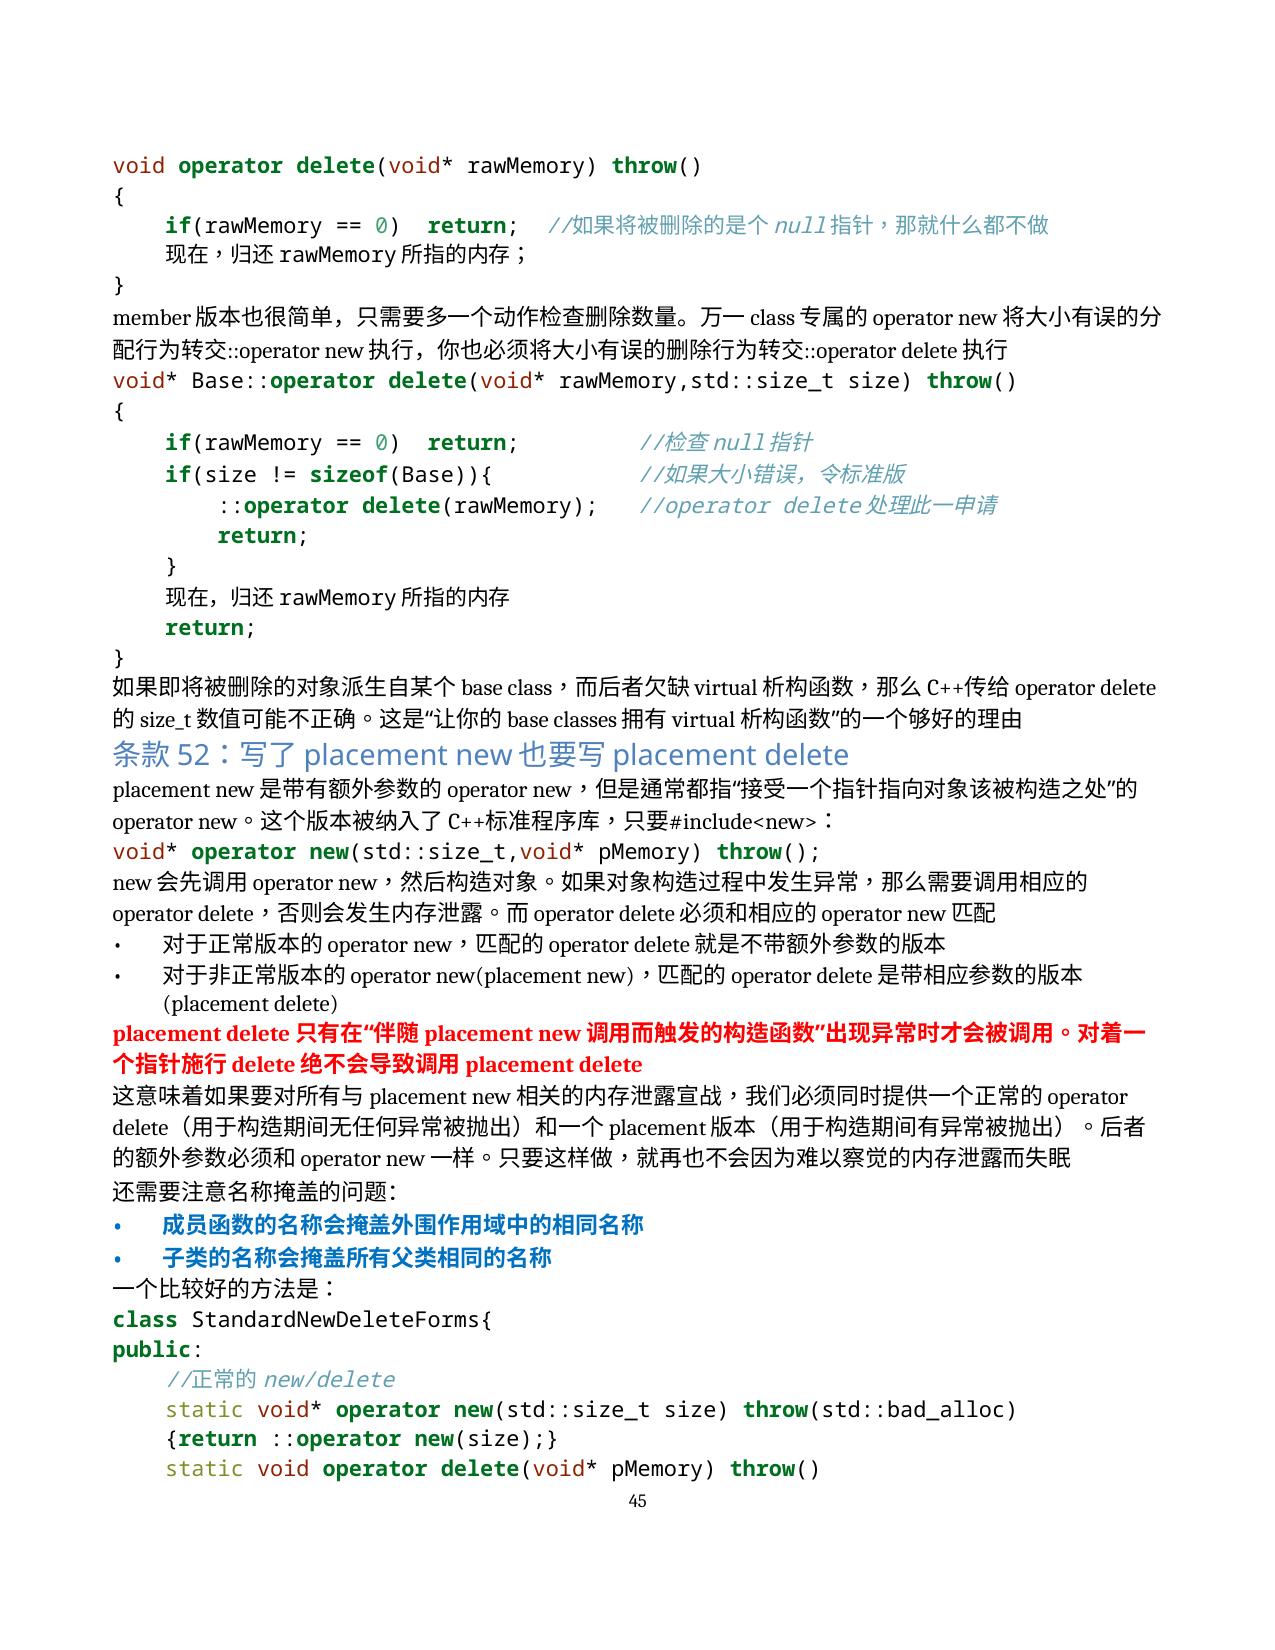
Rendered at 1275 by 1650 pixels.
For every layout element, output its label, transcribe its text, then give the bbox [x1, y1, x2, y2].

text new会先调用operator new，然后构造对象。如果对象构造过程中发生异常，那么需要调用相应的operator delete，否则会发生内存泄露。而operator delete必须和相应的operator new匹配 [112, 866, 1162, 928]
list 对于非正常版本的operator new(placement new)，匹配的operator delete是带相应参数的版本(placement delete) [112, 959, 1162, 1017]
text void operator delete(void* rawMemory) throw() { if(rawMemory == 0) return; //如果将被删除的是个null指针，那就什么都不做 现在，归还rawMemory所指的内存； } [112, 150, 1162, 299]
list 子类的名称会掩盖所有父类相同的名称 [112, 1240, 1162, 1273]
text 这意味着如果要对所有与placement new相关的内存泄露宣战，我们必须同时提供一个正常的operator delete（用于构造期间无任何异常被抛出）和一个placement版本（用于构造期间有异常被抛出）。后者的额外参数必须和operator new一样。只要这样做，就再也不会因为难以察觉的内存泄露而失眠 [112, 1079, 1162, 1173]
text 条款52：写了placement new也要写placement delete [112, 734, 1162, 773]
text 一个比较好的方法是： [112, 1273, 1162, 1304]
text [112, 1304, 1162, 1483]
text 如果即将被删除的对象派生自某个base class，而后者欠缺virtual析构函数，那么C++传给operator delete的size_t数值可能不正确。这是“让你的base classes拥有virtual析构函数”的一个够好的理由 [112, 671, 1162, 734]
text placement new是带有额外参数的operator new，但是通常都指“接受一个指针指向对象该被构造之处”的operator new。这个版本被纳入了C++标准程序库，只要#include<new>： [112, 773, 1162, 836]
text placement delete只有在“伴随placement new调用而触发的构造函数”出现异常时才会被调用。对着一个指针施行delete绝不会导致调用placement delete [112, 1017, 1162, 1079]
list 对于正常版本的operator new，匹配的operator delete就是不带额外参数的版本 [112, 928, 1162, 959]
text member版本也很简单，只需要多一个动作检查删除数量。万一class专属的operator new将大小有误的分配行为转交::operator new执行，你也必须将大小有误的删除行为转交::operator delete执行 [112, 299, 1162, 365]
text void* operator new(std::size_t,void* pMemory) throw(); [112, 836, 1162, 866]
list 成员函数的名称会掩盖外围作用域中的相同名称 [112, 1207, 1162, 1240]
text 还需要注意名称掩盖的问题： [112, 1173, 1162, 1207]
text void* Base::operator delete(void* rawMemory,std::size_t size) throw() { if(rawMemory == 0) return; //检查null指针 if(size != sizeof(Base)){ //如果大小错误，令标准版 ::operator delete(rawMemory); //operator delete处理此一申请 return; } 现在，归还rawMemory所指的内存 return; } [112, 365, 1162, 671]
